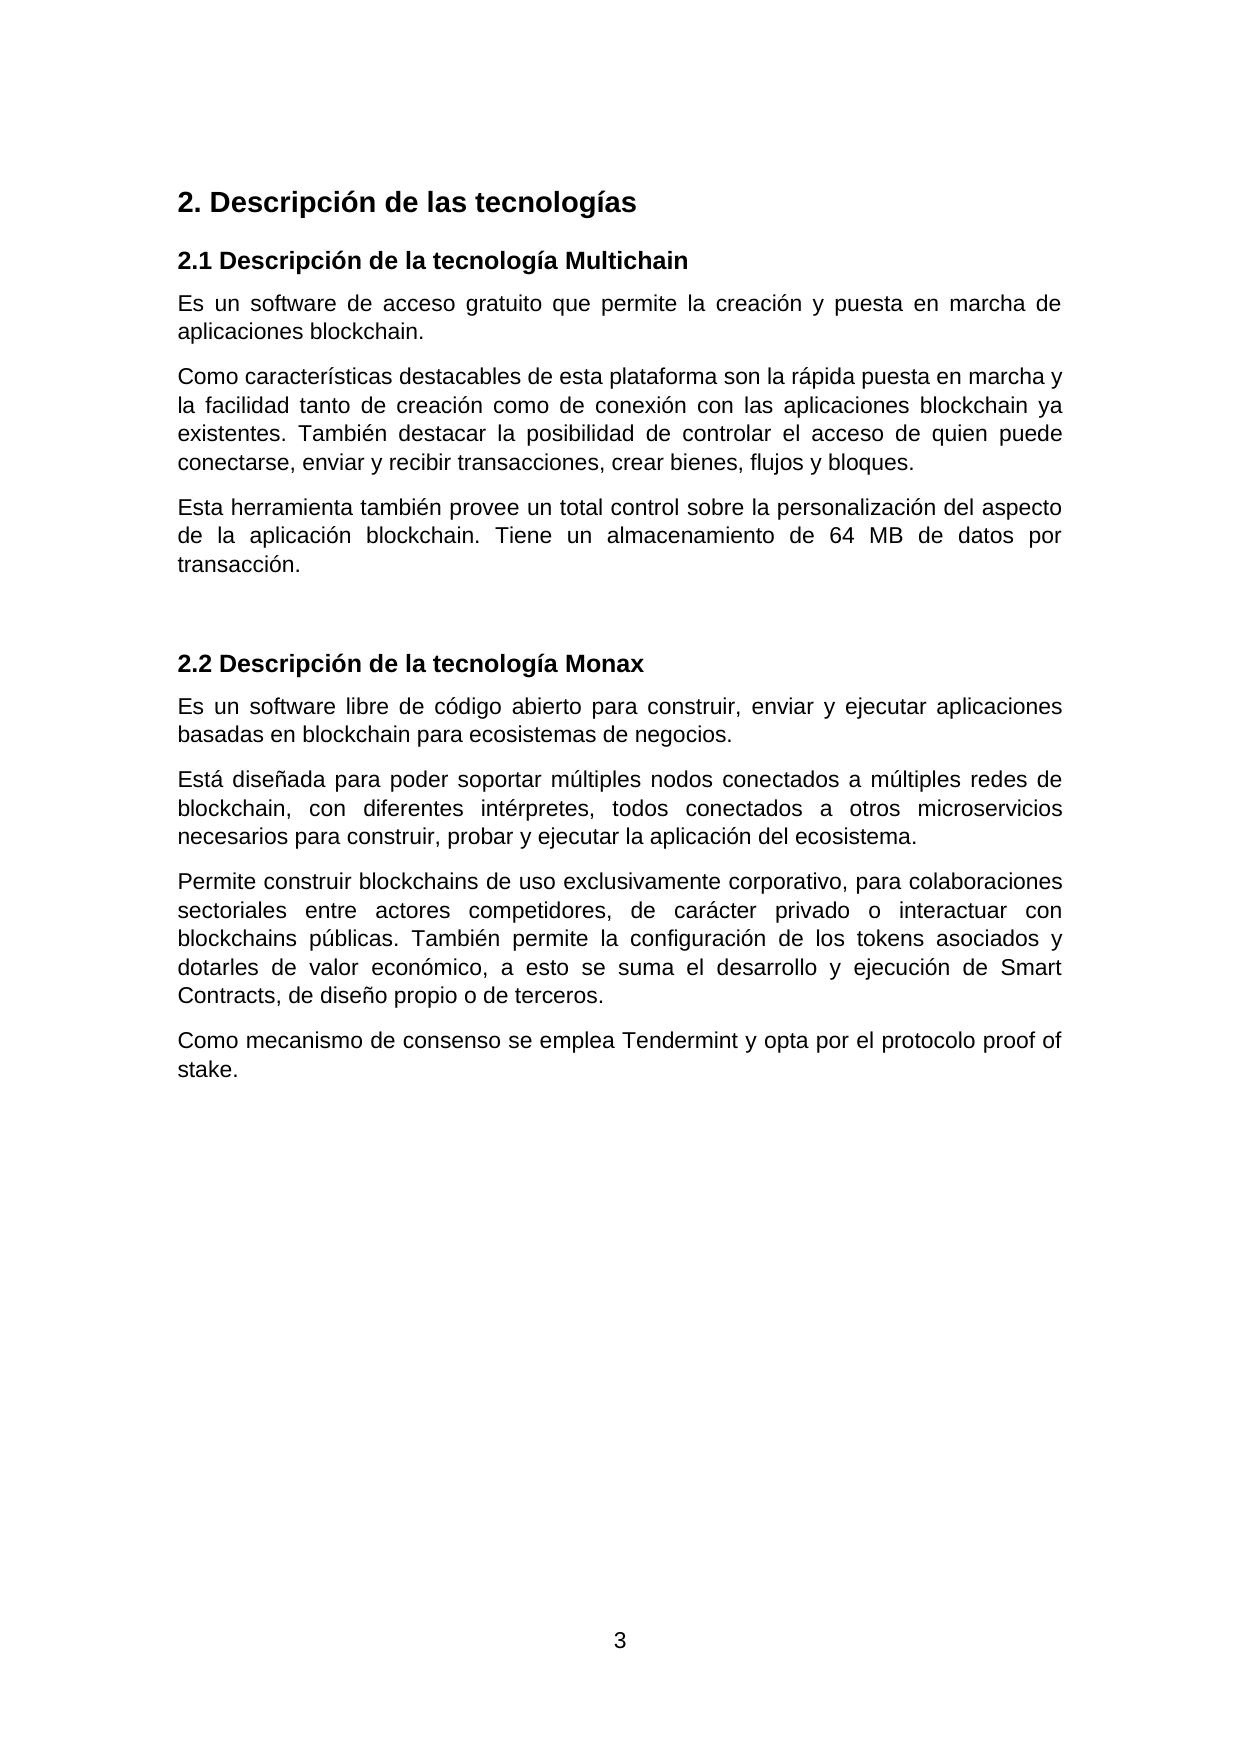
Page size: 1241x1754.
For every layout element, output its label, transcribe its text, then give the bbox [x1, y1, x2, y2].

text Como características destacables de esta plataforma son la rápida puesta en marcha y la facilidad tanto de creación como de conexión con las aplicaciones blockchain ya existentes. También destacar la posibilidad de controlar el acceso de quien puede conectarse, enviar y recibir transacciones, crear bienes, flujos y bloques. [177, 363, 1063, 475]
subtitle 2.1 Descripción de la tecnología Multichain [177, 246, 1063, 275]
text Permite construir blockchains de uso exclusivamente corporativo, para colaboraciones sectoriales entre actores competidores, de carácter privado o interactuar con blockchains públicas. También permite la configuración de los tokens asociados y dotarles de valor económico, a esto se suma el desarrollo y ejecución de Smart Contracts, de diseño propio o de terceros. [177, 868, 1063, 1008]
text Como mecanismo de consenso se emplea Tendermint y opta por el protocolo proof of stake. [177, 1027, 1063, 1082]
text Es un software de acceso gratuito que permite la creación y puesta en marcha de aplicaciones blockchain. [177, 290, 1063, 344]
subtitle 2. Descripción de las tecnologías [177, 185, 1063, 219]
subtitle 2.2 Descripción de la tecnología Monax [177, 649, 1063, 678]
text Esta herramienta también provee un total control sobre la personalización del aspecto de la aplicación blockchain. Tiene un almacenamiento de 64 MB de datos por transacción. [177, 494, 1063, 577]
text Es un software libre de código abierto para construir, enviar y ejecutar aplicaciones basadas en blockchain para ecosistemas de negocios. [177, 693, 1063, 747]
text Está diseñada para poder soportar múltiples nodos conectados a múltiples redes de blockchain, con diferentes intérpretes, todos conectados a otros microservicios necesarios para construir, probar y ejecutar la aplicación del ecosistema. [177, 766, 1063, 849]
